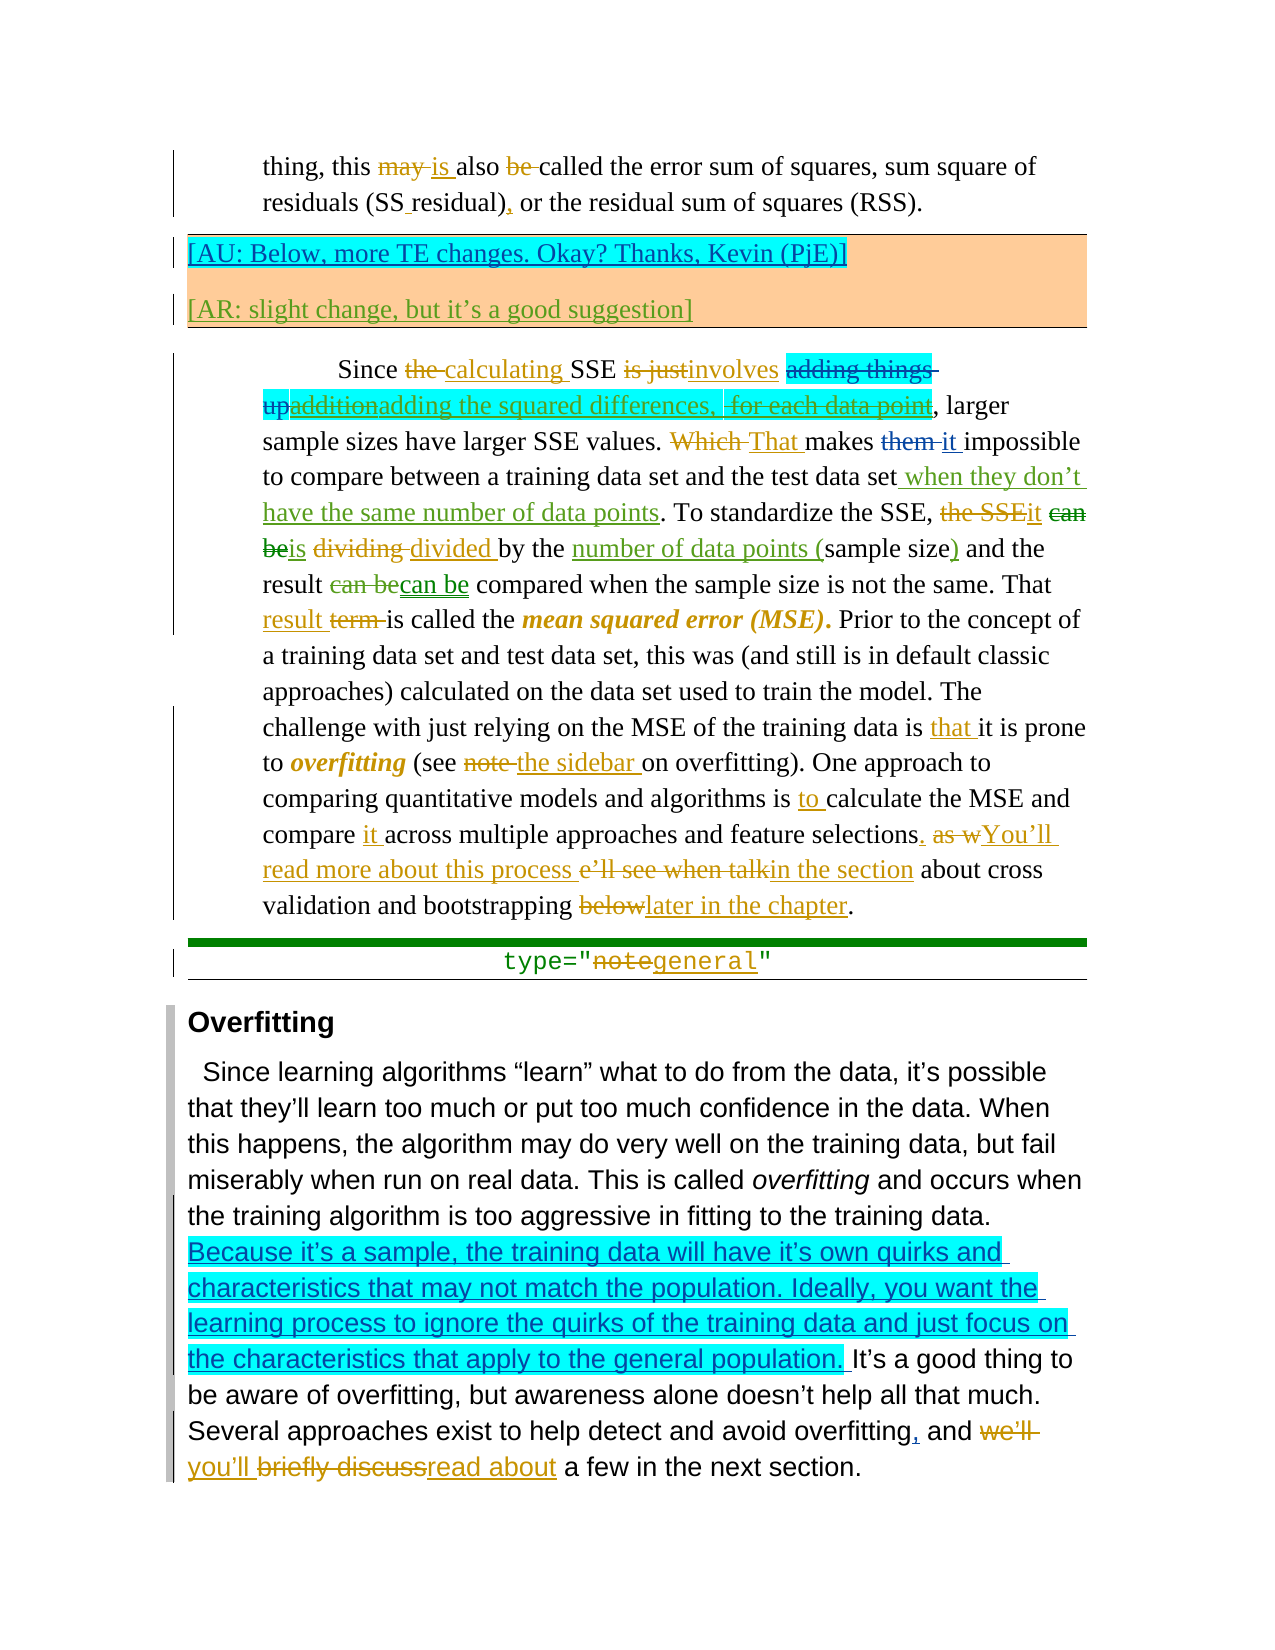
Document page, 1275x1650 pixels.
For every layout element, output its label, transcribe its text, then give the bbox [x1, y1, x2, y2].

text type="" [187, 939, 1087, 980]
title Overfitting [175, 1005, 1087, 1038]
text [262, 150, 1087, 217]
text Since SSE , larger sample sizes have larger SSE values. makes impossible to compare between a training data set and the test data set. To standardize the SSE, by the sample size and the result compared when the sample size is not the same. That is called the mean squared error (MSE). Prior to the concept of a training data set and test data set, this was (and still is in default classic approaches) calculated on the data set used to train the model. The challenge with just relying on the MSE of the training data is it is prone to overfitting (see on overfitting). One approach to comparing quantitative models and algorithms is calculate the MSE and compare across multiple approaches and feature selections about cross validation and bootstrapping . [262, 353, 1087, 920]
text Since learning algorithms “learn” what to do from the data, it’s possible that they’ll learn too much or put too much confidence in the data. When this happens, the algorithm may do very well on the training data, but fail miserably when run on real data. This is called overfitting and occurs when the training algorithm is too aggressive in fitting to the training data. It’s a good thing to be aware of overfitting, but awareness alone doesn’t help all that much. Several approaches exist to help detect and avoid overfitting and a few in the next section. [175, 1056, 1087, 1482]
